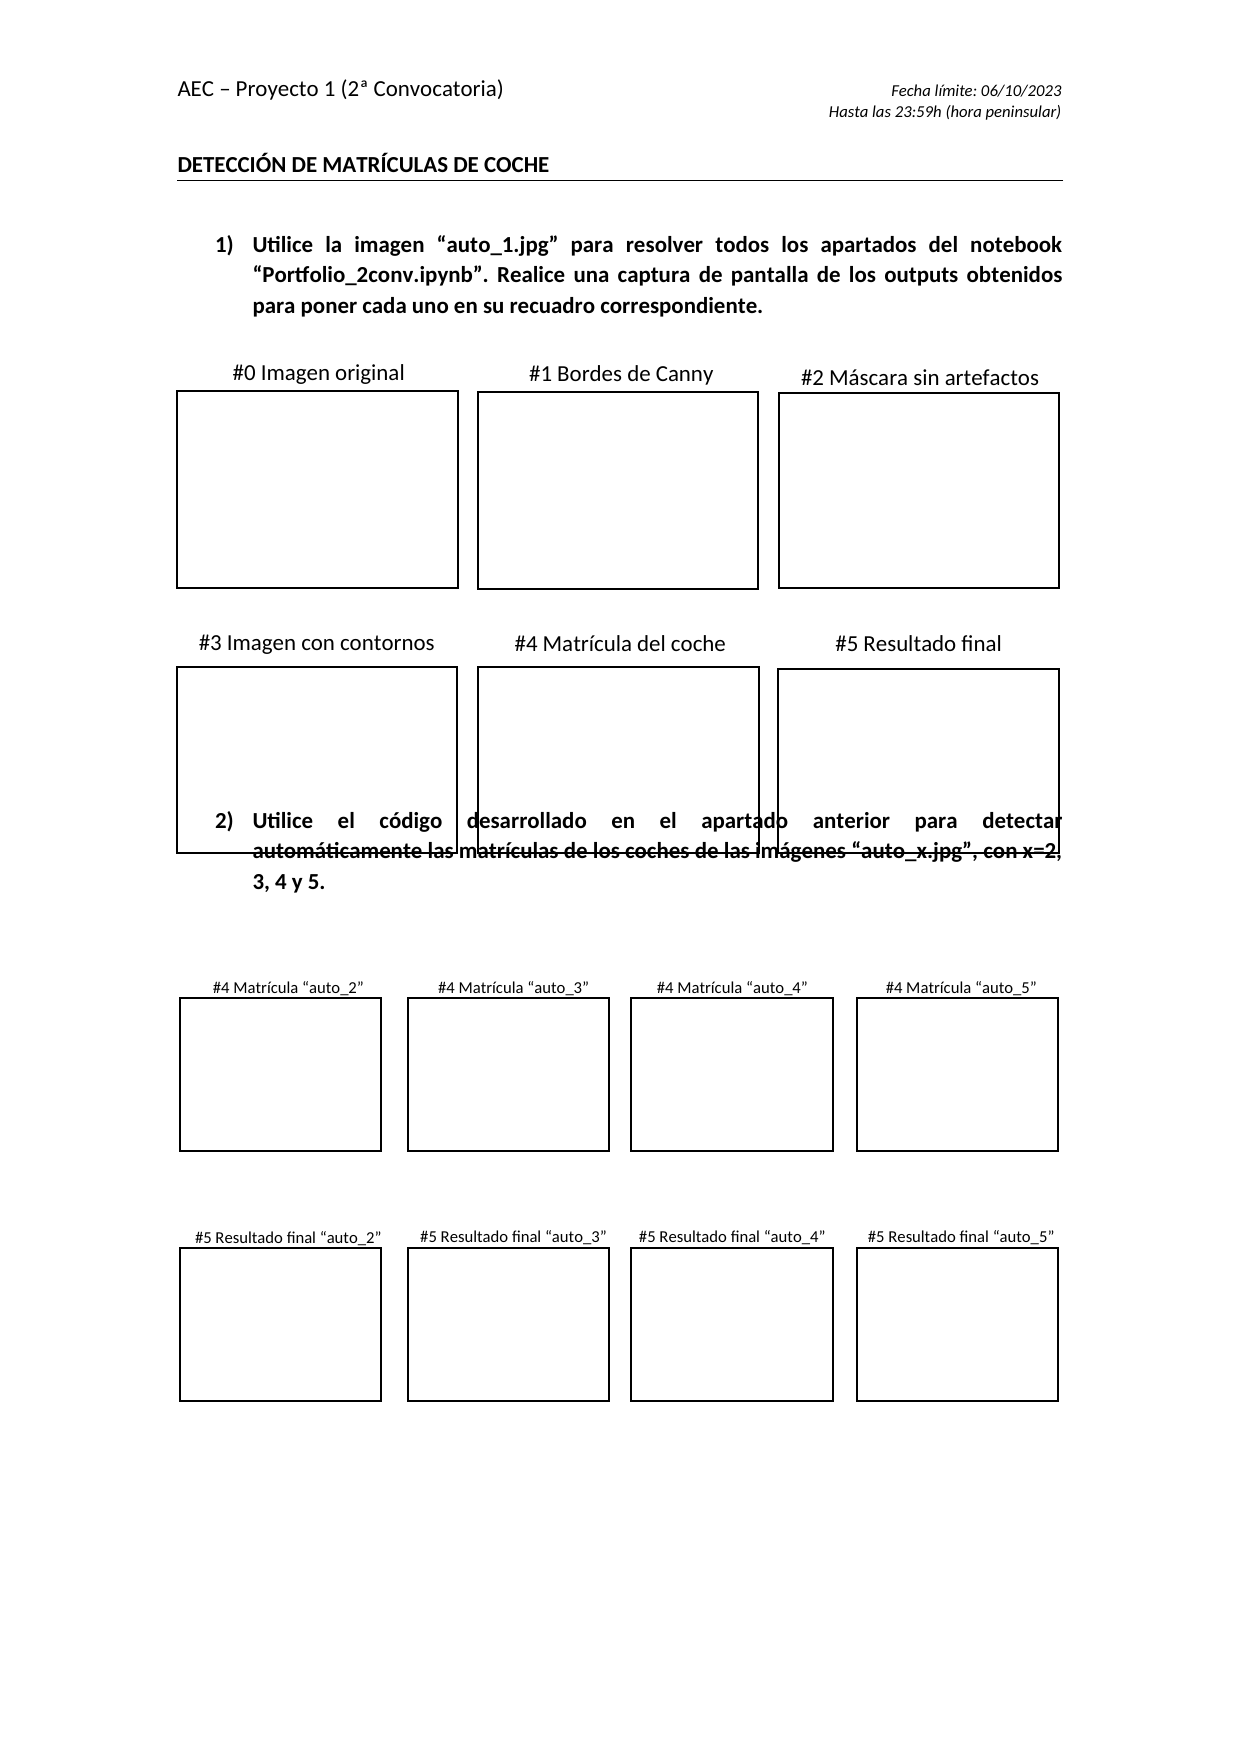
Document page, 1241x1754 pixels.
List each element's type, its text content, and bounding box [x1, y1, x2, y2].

list Utilice la imagen “auto_1.jpg” para resolver todos los apartados del notebook “Portfolio_2conv.ipynb”. Realice una captura de pantalla de los outputs obtenidos para poner cada uno en su recuadro correspondiente. [215, 230, 1063, 319]
list Utilice el código desarrollado en el apartado anterior para detectar automáticamente las matrículas de los coches de las imágenes “auto_x.jpg”, con x=2, 3, 4 y 5. [215, 806, 1063, 895]
text DETECCIÓN DE MATRÍCULAS DE COCHE [177, 150, 1063, 180]
